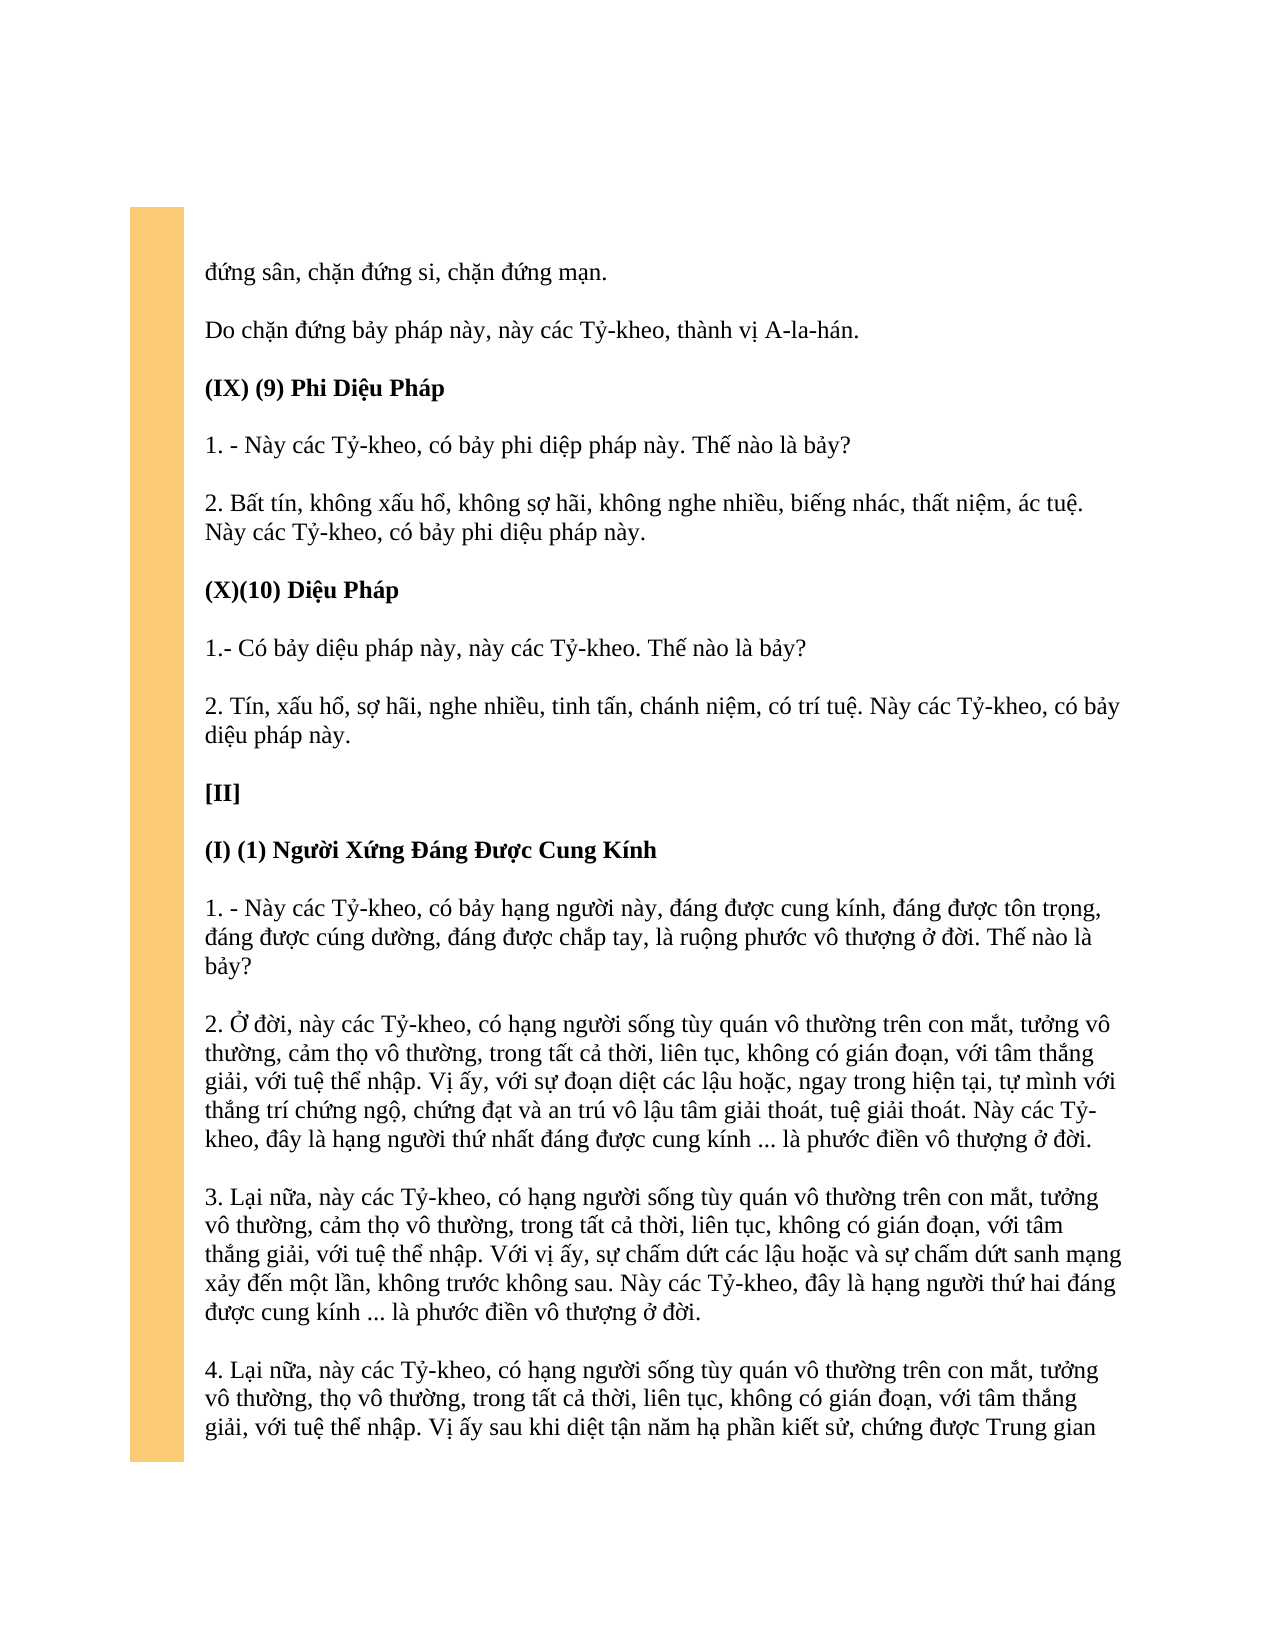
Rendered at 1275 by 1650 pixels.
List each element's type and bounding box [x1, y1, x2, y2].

table_header [130, 207, 184, 1462]
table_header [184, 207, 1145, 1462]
